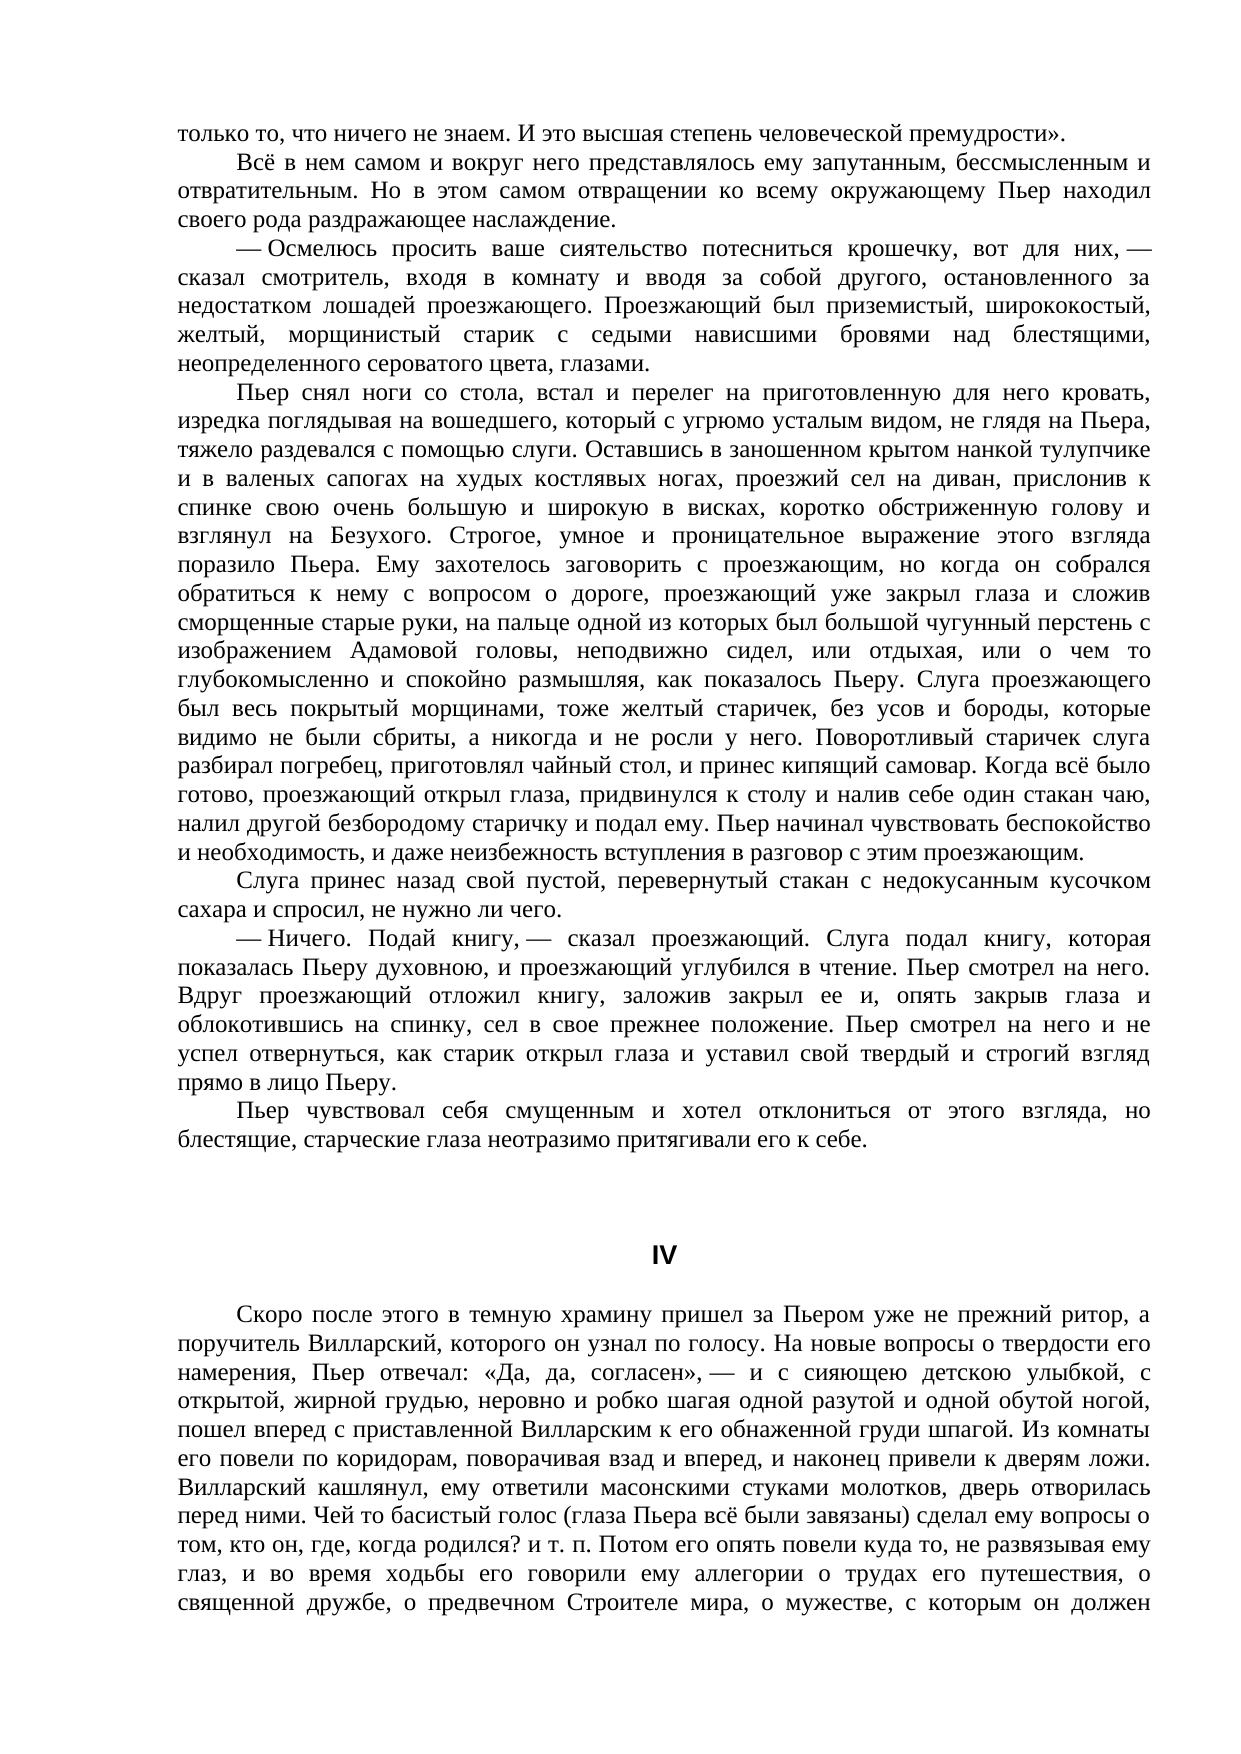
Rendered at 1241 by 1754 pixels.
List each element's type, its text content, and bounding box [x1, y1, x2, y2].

subtitle IV [177, 1239, 1152, 1271]
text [177, 118, 1152, 147]
text Пьер снял ноги со стола, встал и перелег на приготовленную для него кровать, изредка поглядывая на вошедшего, который с угрюмо усталым видом, не глядя на Пьера, тяжело раздевался с помощью слуги. Оставшись в заношенном крытом нанкой тулупчике и в валеных сапогах на худых костлявых ногах, проезжий сел на диван, прислонив к спинке свою очень большую и широкую в висках, коротко обстриженную голову и взглянул на Безухого. Строгое, умное и проницательное выражение этого взгляда поразило Пьера. Ему захотелось заговорить с проезжающим, но когда он собрался обратиться к нему с вопросом о дороге, проезжающий уже закрыл глаза и сложив сморщенные старые руки, на пальце одной из которых был большой чугунный перстень с изображением Адамовой головы, неподвижно сидел, или отдыхая, или о чем то глубокомысленно и спокойно размышляя, как показалось Пьеру. Слуга проезжающего был весь покрытый морщинами, тоже желтый старичек, без усов и бороды, которые видимо не были сбриты, а никогда и не росли у него. Поворотливый старичек слуга разбирал погребец, приготовлял чайный стол, и принес кипящий самовар. Когда всё было готово, проезжающий открыл глаза, придвинулся к столу и налив себе один стакан чаю, налил другой безбородому старичку и подал ему. Пьер начинал чувствовать беспокойство и необходимость, и даже неизбежность вступления в разговор с этим проезжающим. [177, 377, 1152, 866]
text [177, 1299, 1152, 1616]
text Пьер чувствовал себя смущенным и хотел отклониться от этого взгляда, но блестящие, старческие глаза неотразимо притягивали его к себе. [177, 1096, 1152, 1153]
text — Ничего. Подай книгу, — сказал проезжающий. Слуга подал книгу, которая показалась Пьеру духовною, и проезжающий углубился в чтение. Пьер смотрел на него. Вдруг проезжающий отложил книгу, заложив закрыл ее и, опять закрыв глаза и облокотившись на спинку, сел в свое прежнее положение. Пьер смотрел на него и не успел отвернуться, как старик открыл глаза и уставил свой твердый и строгий взгляд прямо в лицо Пьеру. [177, 923, 1152, 1096]
text Слуга принес назад свой пустой, перевернутый стакан с недокусанным кусочком сахара и спросил, не нужно ли чего. [177, 866, 1152, 923]
text — Осмелюсь просить ваше сиятельство потесниться крошечку, вот для них, — сказал смотритель, входя в комнату и вводя за собой другого, остановленного за недостатком лошадей проезжающего. Проезжающий был приземистый, ширококостый, желтый, морщинистый старик с седыми нависшими бровями над блестящими, неопределенного сероватого цвета, глазами. [177, 233, 1152, 377]
text Всё в нем самом и вокруг него представлялось ему запутанным, бессмысленным и отвратительным. Но в этом самом отвращении ко всему окружающему Пьер находил своего рода раздражающее наслаждение. [177, 147, 1152, 233]
